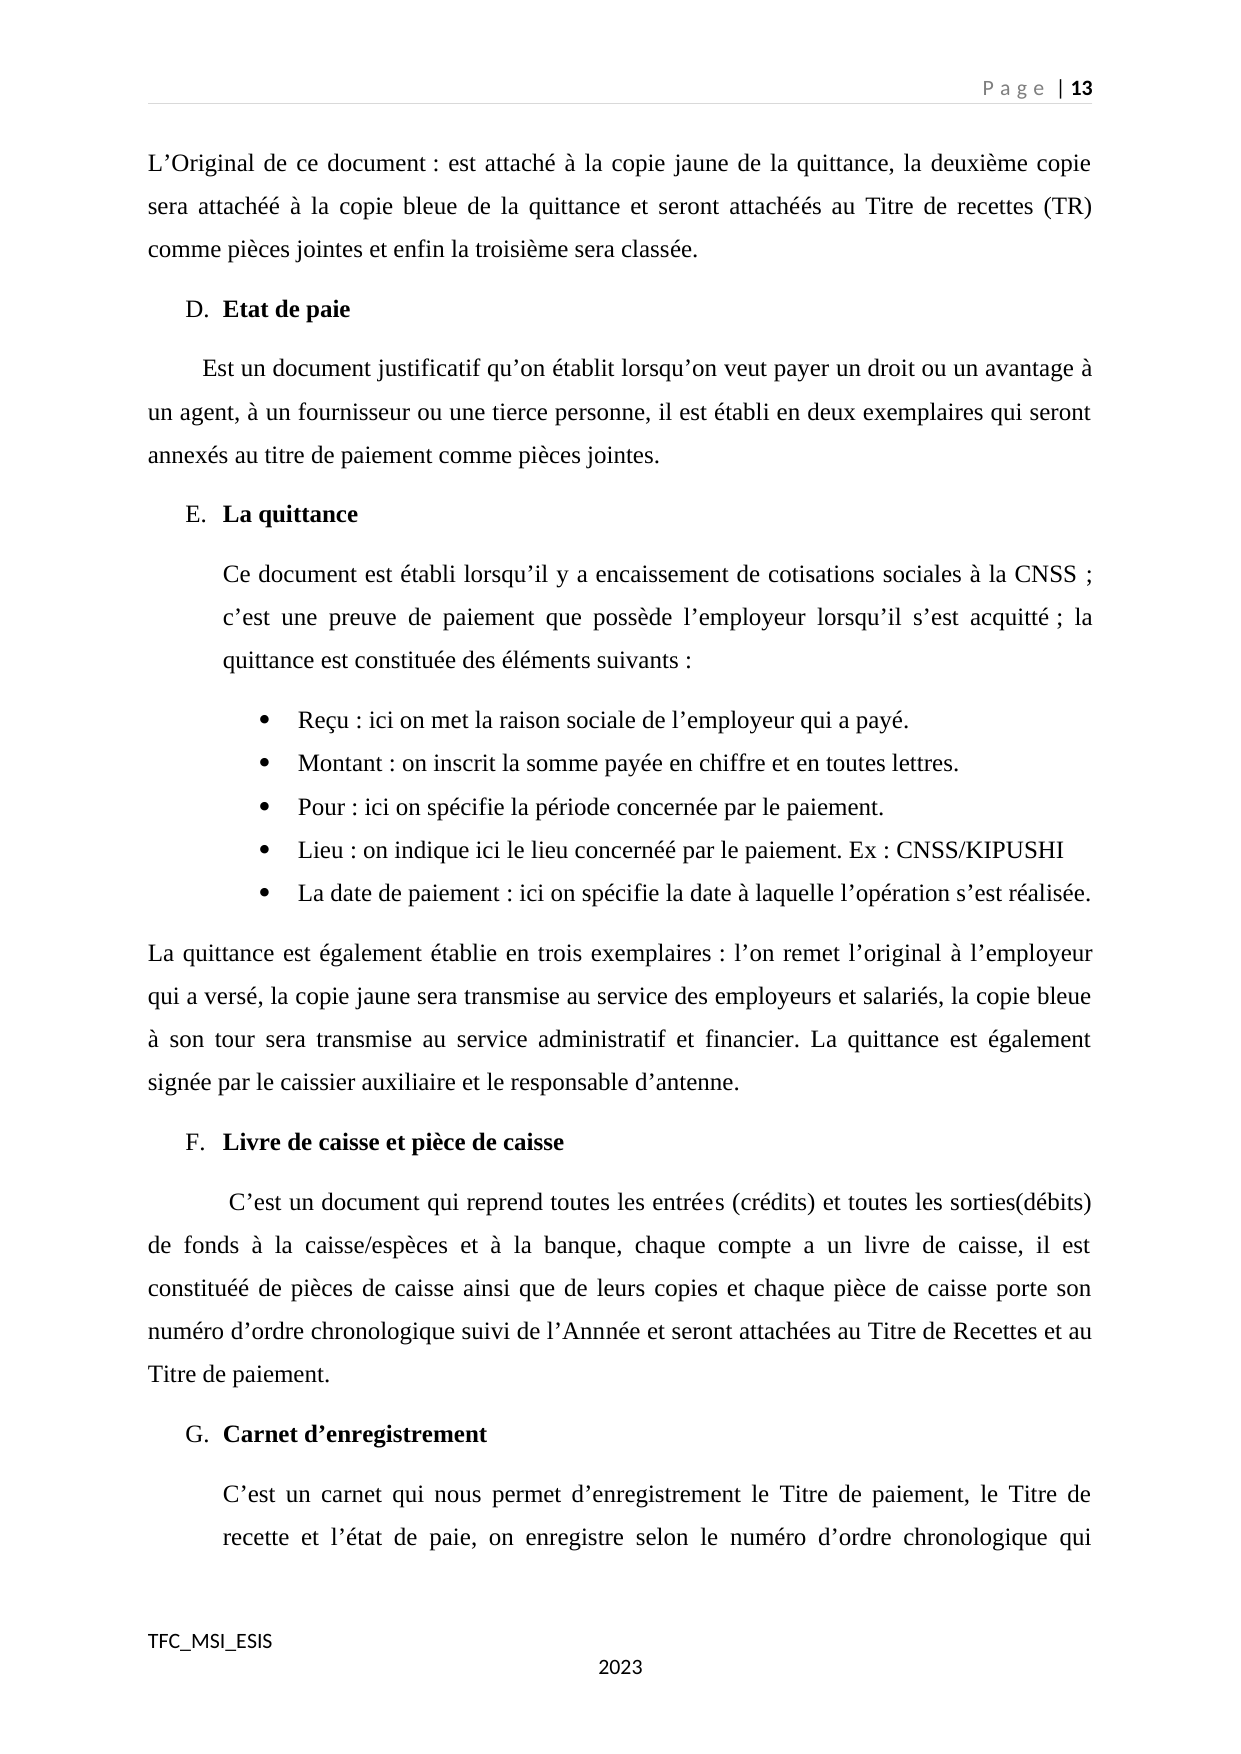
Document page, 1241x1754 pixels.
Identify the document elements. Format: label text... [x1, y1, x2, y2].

list Pour : ici on spécifie la période concernée par le paiement. [260, 792, 1092, 820]
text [223, 1479, 1092, 1551]
list Livre de caisse et pièce de caisse [185, 1127, 1092, 1156]
list La date de paiement : ici on spécifie la date à laquelle l’opération s’est réalisée. [260, 878, 1092, 907]
list Montant : on inscrit la somme payée en chiffre et en toutes lettres. [260, 748, 1092, 777]
list Carnet d’enregistrement [185, 1419, 1092, 1448]
list Lieu : on indique ici le lieu concernéé par le paiement. Ex : CNSS/KIPUSHI [260, 835, 1092, 863]
text Est un document justificatif qu’on établit lorsqu’on veut payer un droit ou un avantage à un agent, à un fournisseur ou une tierce personne, il est établi en deux exemplaires qui seront annexés au titre de paiement comme pièces jointes. [148, 353, 1092, 468]
text L’Original de ce document : est attaché à la copie jaune de la quittance, la deuxième copie sera attachéé à la copie bleue de la quittance et seront attachéés au Titre de recettes (TR) comme pièces jointes et enfin la troisième sera classée. [148, 148, 1092, 263]
text La quittance est également établie en trois exemplaires : l’on remet l’original à l’employeur qui a versé, la copie jaune sera transmise au service des employeurs et salariés, la copie bleue à son tour sera transmise au service administratif et financier. La quittance est également signée par le caissier auxiliaire et le responsable d’antenne. [148, 938, 1092, 1096]
text C’est un document qui reprend toutes les entrées (crédits) et toutes les sorties(débits) de fonds à la caisse/espèces et à la banque, chaque compte a un livre de caisse, il est constituéé de pièces de caisse ainsi que de leurs copies et chaque pièce de caisse porte son numéro d’ordre chronologique suivi de l’Annnée et seront attachées au Titre de Recettes et au Titre de paiement. [148, 1187, 1092, 1388]
list La quittance [185, 499, 1092, 528]
list Reçu : ici on met la raison sociale de l’employeur qui a payé. [260, 705, 1092, 734]
text Ce document est établi lorsqu’il y a encaissement de cotisations sociales à la CNSS ; c’est une preuve de paiement que possède l’employeur lorsqu’il s’est acquitté ; la quittance est constituée des éléments suivants : [223, 559, 1092, 674]
list Etat de paie [185, 294, 1092, 322]
